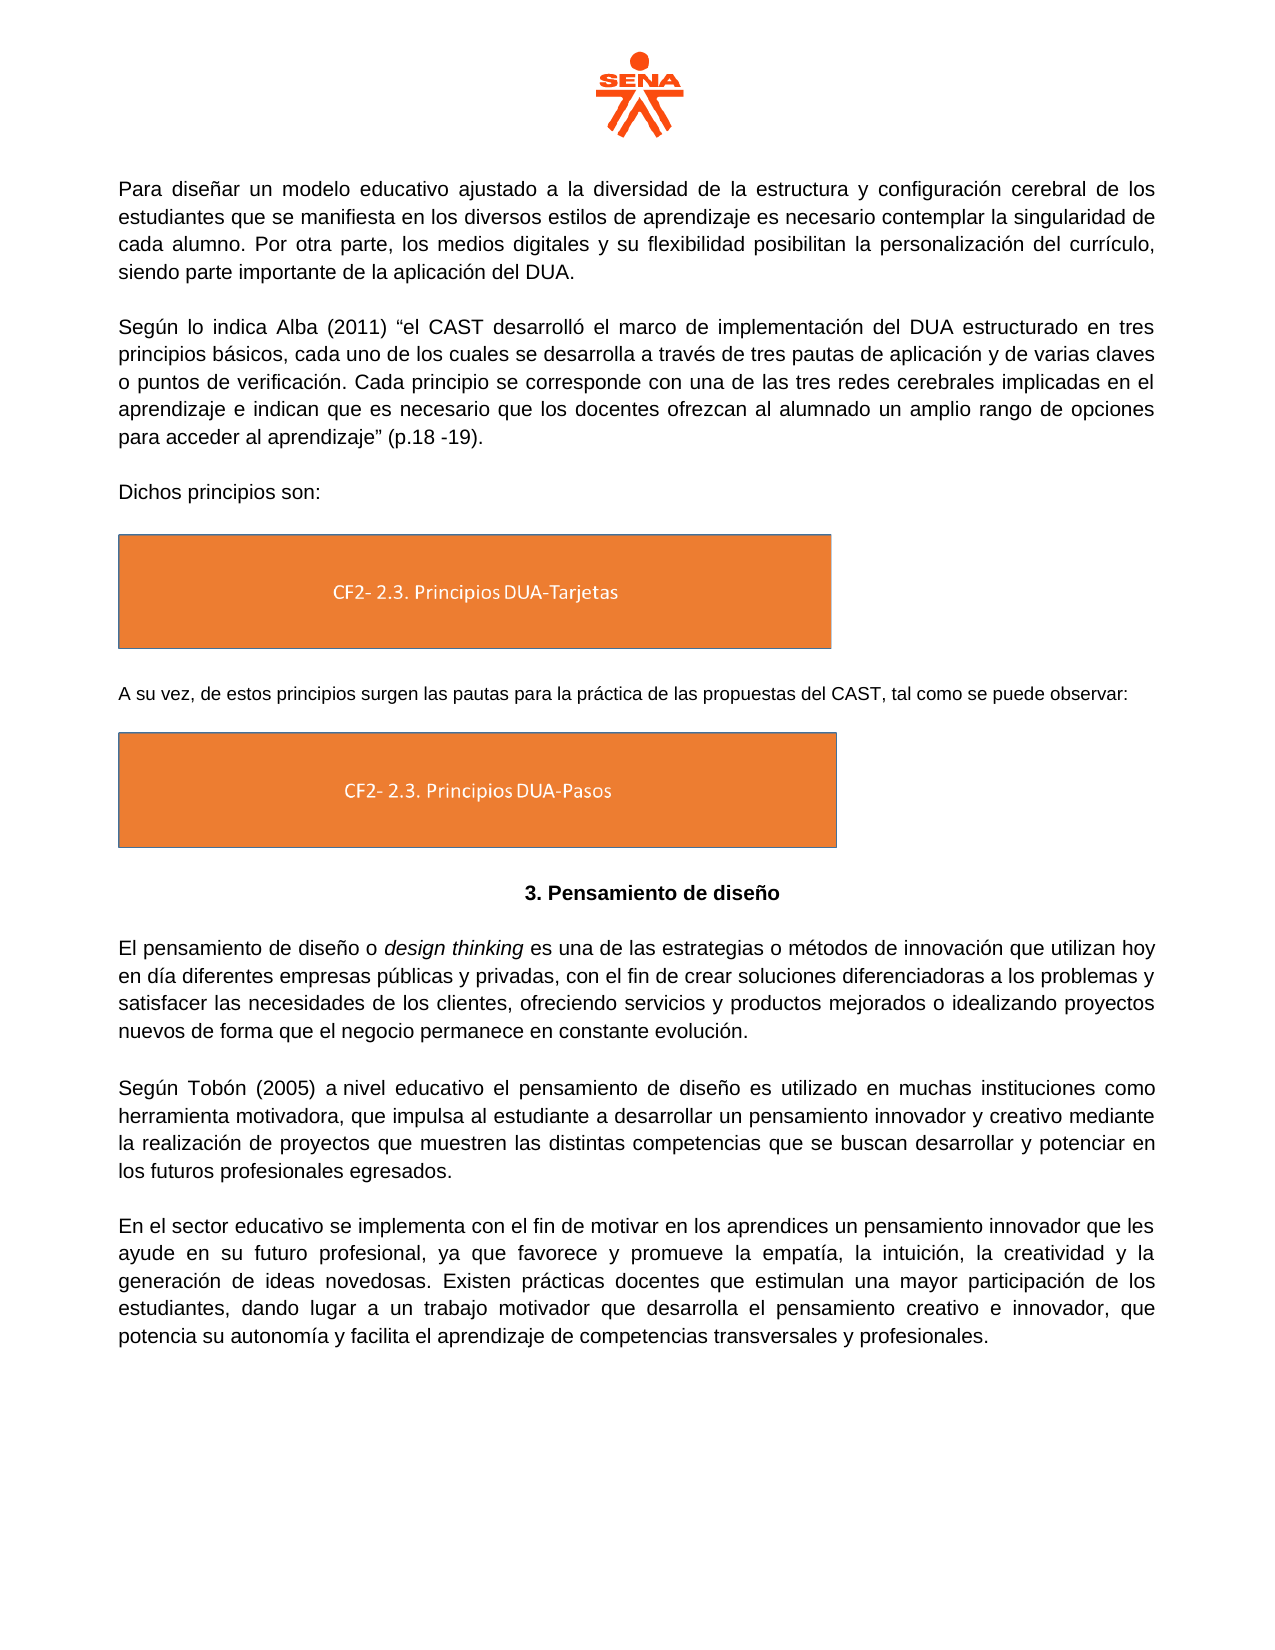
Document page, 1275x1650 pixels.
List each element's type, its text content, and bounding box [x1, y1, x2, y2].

picture [118, 534, 832, 649]
text El pensamiento de diseño o design thinking es una de las estrategias o métodos de innovación que utilizan hoy en día diferentes empresas públicas y privadas, con el fin de crear soluciones diferenciadoras a los problemas y satisfacer las necesidades de los clientes, ofreciendo servicios y productos mejorados o idealizando proyectos nuevos de forma que el negocio permanece en constante evolución. [118, 936, 1157, 1042]
text Dichos principios son: [118, 480, 1157, 504]
text A su vez, de estos principios surgen las pautas para la práctica de las propuestas del CAST, tal como se puede observar: [118, 683, 1157, 704]
picture [585, 48, 690, 142]
text En el sector educativo se implementa con el fin de motivar en los aprendices un pensamiento innovador que les ayude en su futuro profesional, ya que favorece y promueve la empatía, la intuición, la creatividad y la generación de ideas novedosas. Existen prácticas docentes que estimulan una mayor participación de los estudiantes, dando lugar a un trabajo motivador que desarrolla el pensamiento creativo e innovador, que potencia su autonomía y facilita el aprendizaje de competencias transversales y profesionales. [118, 1213, 1157, 1296]
text Según Tobón (2005) a nivel educativo el pensamiento de diseño es utilizado en muchas instituciones como herramienta motivadora, que impulsa al estudiante a desarrollar un pensamiento innovador y creativo mediante la realización de proyectos que muestren las distintas competencias que se buscan desarrollar y potenciar en los futuros profesionales egresados. [118, 1073, 1157, 1182]
text Según lo indica Alba (2011) “el CAST desarrolló el marco de implementación del DUA estructurado en tres principios básicos, cada uno de los cuales se desarrolla a través de tres pautas de aplicación y de varias claves o puntos de verificación. Cada principio se corresponde con una de las tres redes cerebrales implicadas en el aprendizaje e indican que es necesario que los docentes ofrezcan al alumnado un amplio rango de opciones para acceder al aprendizaje” (p.18 -19). [118, 315, 1157, 449]
picture [118, 732, 837, 848]
text Para diseñar un modelo educativo ajustado a la diversidad de la estructura y configuración cerebral de los estudiantes que se manifiesta en los diversos estilos de aprendizaje es necesario contemplar la singularidad de cada alumno. Por otra parte, los medios digitales y su flexibilidad posibilitan la personalización del currículo, siendo parte importante de la aplicación del DUA. [118, 177, 1157, 284]
text 3. Pensamiento de diseño [118, 881, 1157, 905]
